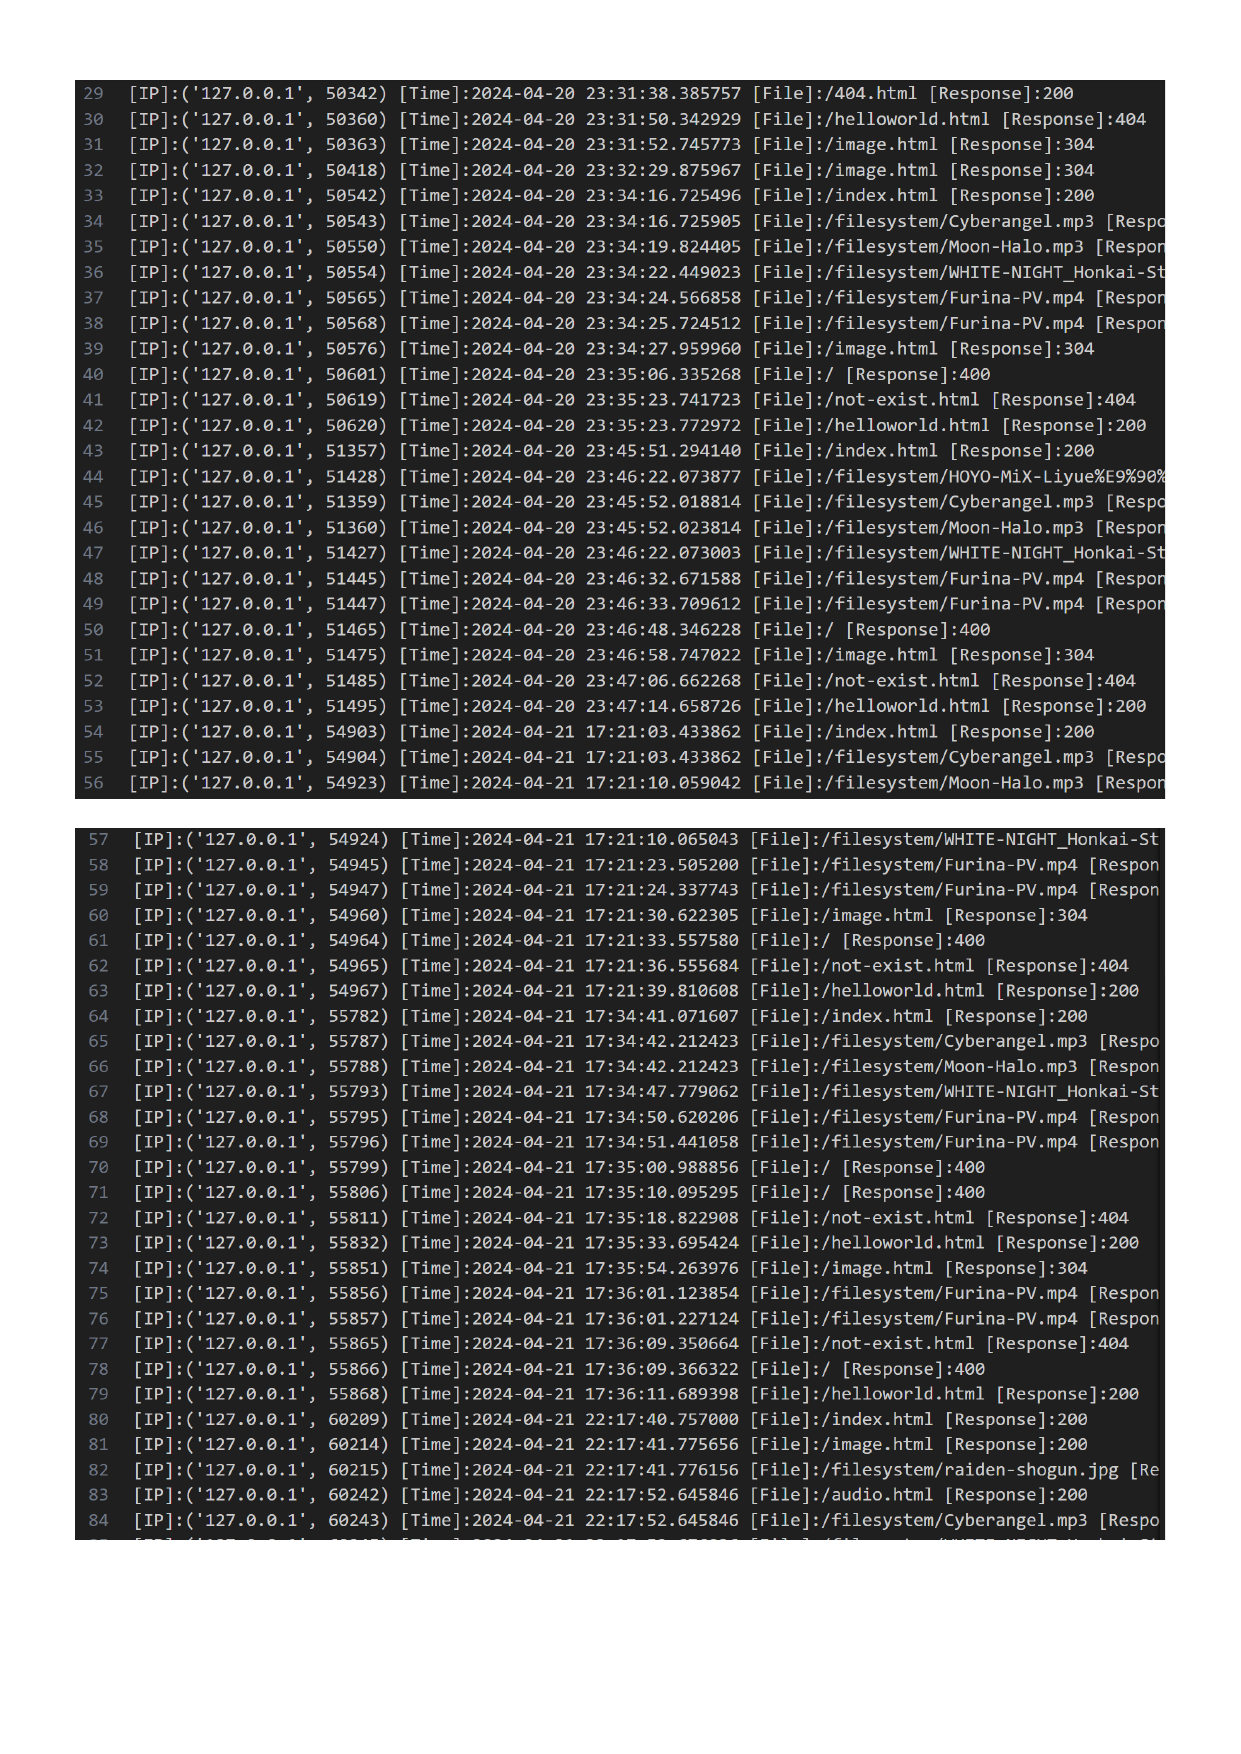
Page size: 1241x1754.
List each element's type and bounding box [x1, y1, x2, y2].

picture [75, 828, 1166, 1540]
picture [75, 80, 1166, 799]
